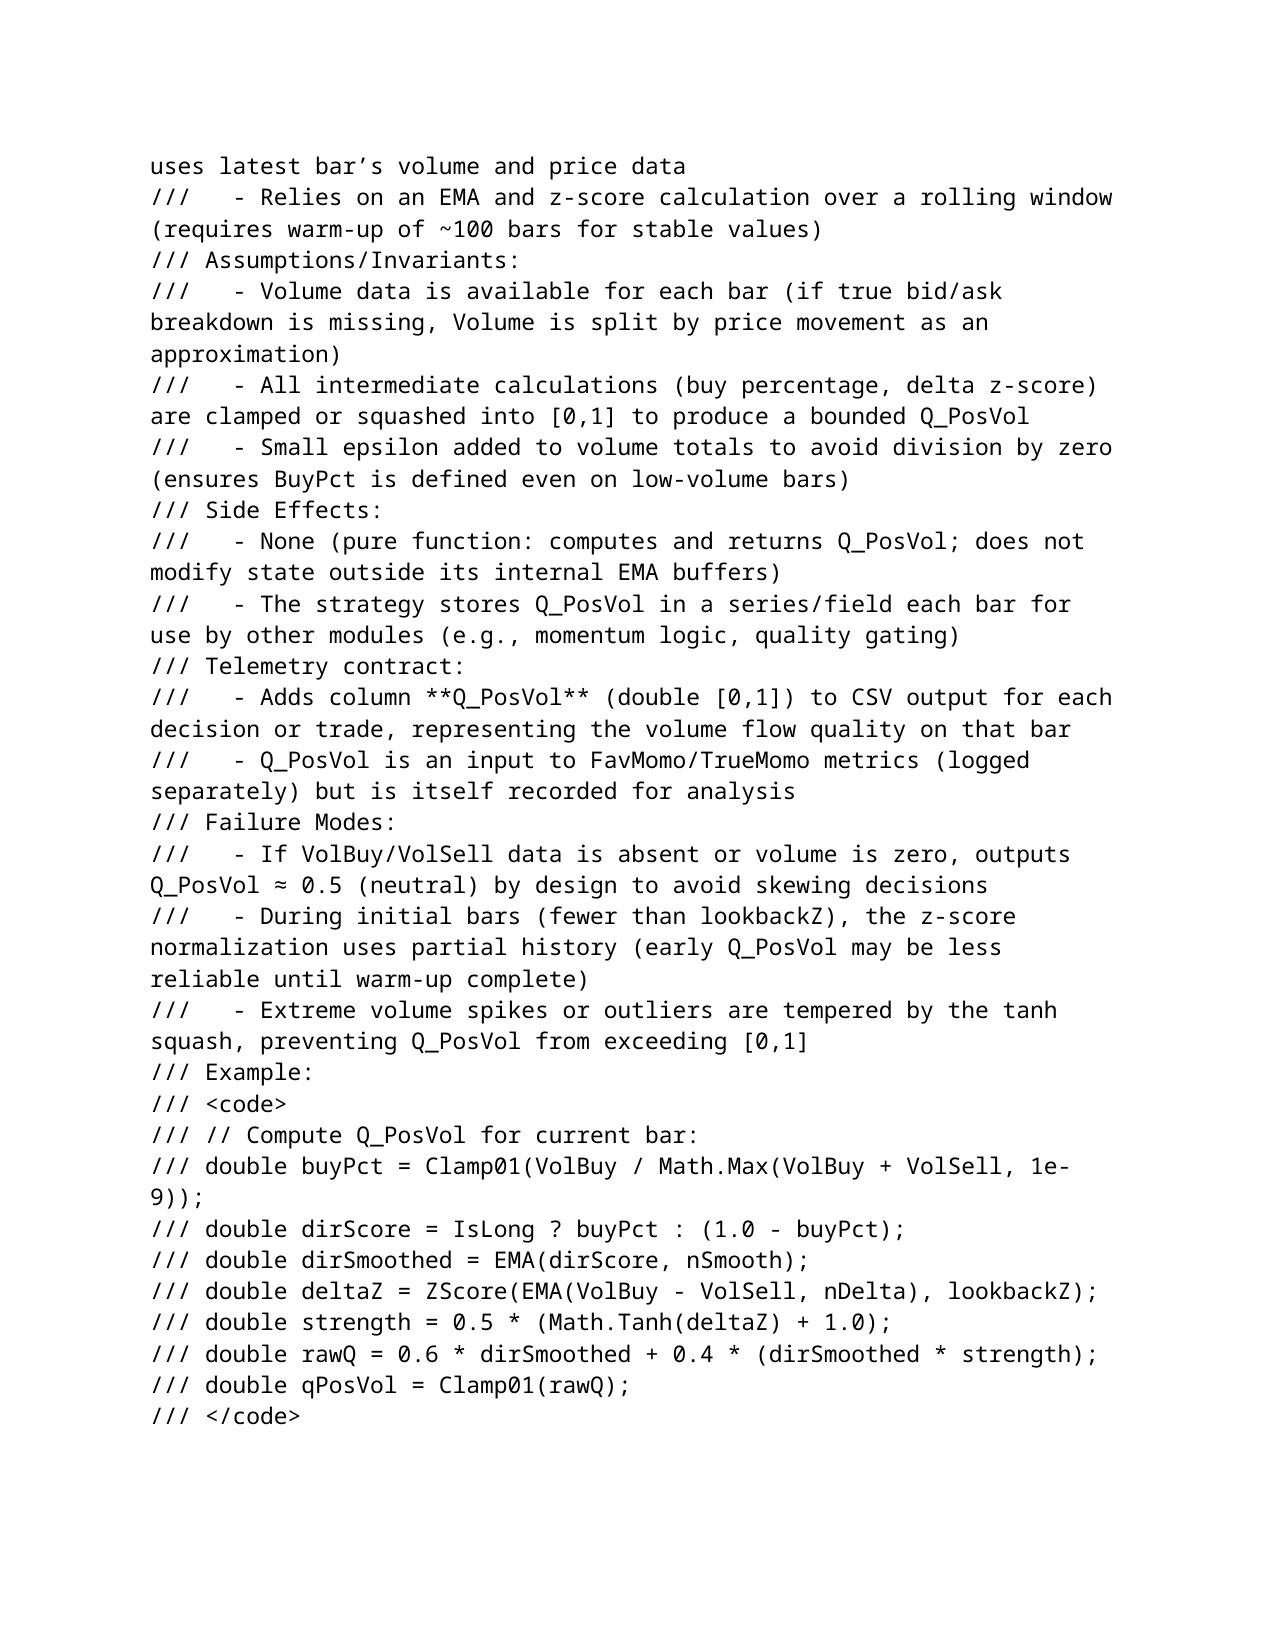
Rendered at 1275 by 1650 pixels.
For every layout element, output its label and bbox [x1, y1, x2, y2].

text [150, 150, 1125, 1431]
